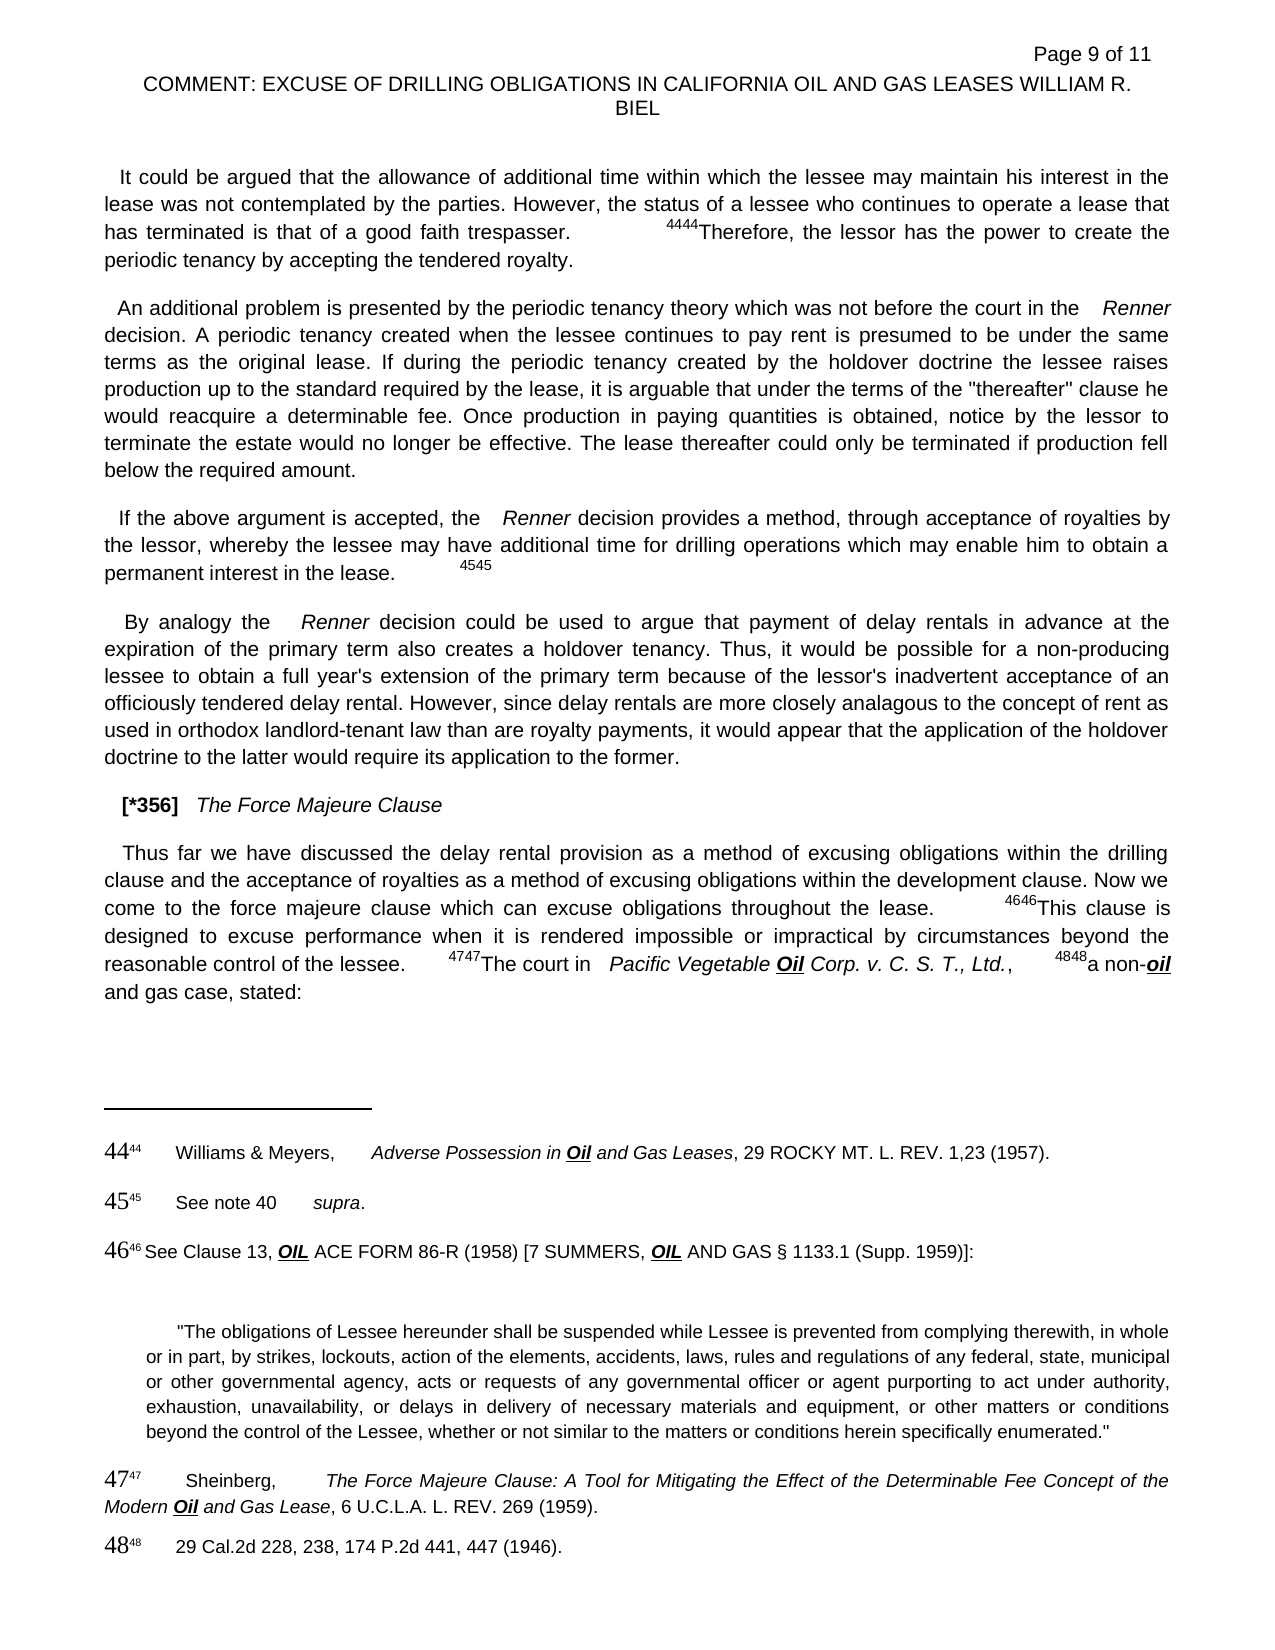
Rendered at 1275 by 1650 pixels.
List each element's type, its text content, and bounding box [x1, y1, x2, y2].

text It could be argued that the allowance of additional time within which the lessee may maintain his interest in the lease was not contemplated by the parties. However, the status of a lessee who continues to operate a lease that has terminated is that of a good faith trespasser. 44Therefore, the lessor has the power to create the periodic tenancy by accepting the tendered royalty. [104, 161, 1171, 271]
text Thus far we have discussed the delay rental provision as a method of excusing obligations within the drilling clause and the acceptance of royalties as a method of excusing obligations within the development clause. Now we come to the force majeure clause which can excuse obligations throughout the lease. 46This clause is designed to excuse performance when it is rendered impossible or impractical by circumstances beyond the reasonable control of the lessee. 47The court in Pacific Vegetable Oil Corp. v. C. S. T., Ltd., 48a non-oil and gas case, stated: [104, 838, 1171, 1003]
text By analogy the Renner decision could be used to argue that payment of delay rentals in advance at the expiration of the primary term also creates a holdover tenancy. Thus, it would be possible for a non-producing lessee to obtain a full year's extension of the primary term because of the lessor's inadvertent acceptance of an officiously tendered delay rental. However, since delay rentals are more closely analagous to the concept of rent as used in orthodox landlord-tenant law than are royalty payments, it would appear that the application of the holdover doctrine to the latter would require its application to the former. [104, 606, 1171, 769]
text If the above argument is accepted, the Renner decision provides a method, through acceptance of royalties by the lessor, whereby the lessee may have additional time for drilling operations which may enable him to obtain a permanent interest in the lease. 45 [104, 503, 1171, 586]
text [*356] The Force Majeure Clause [104, 790, 1171, 817]
text An additional problem is presented by the periodic tenancy theory which was not before the court in the Renner decision. A periodic tenancy created when the lessee continues to pay rent is presumed to be under the same terms as the original lease. If during the periodic tenancy created by the holdover doctrine the lessee raises production up to the standard required by the lease, it is arguable that under the terms of the "thereafter" clause he would reacquire a determinable fee. Once production in paying quantities is obtained, notice by the lessor to terminate the estate would no longer be effective. The lease thereafter could only be terminated if production fell below the required amount. [104, 292, 1171, 482]
